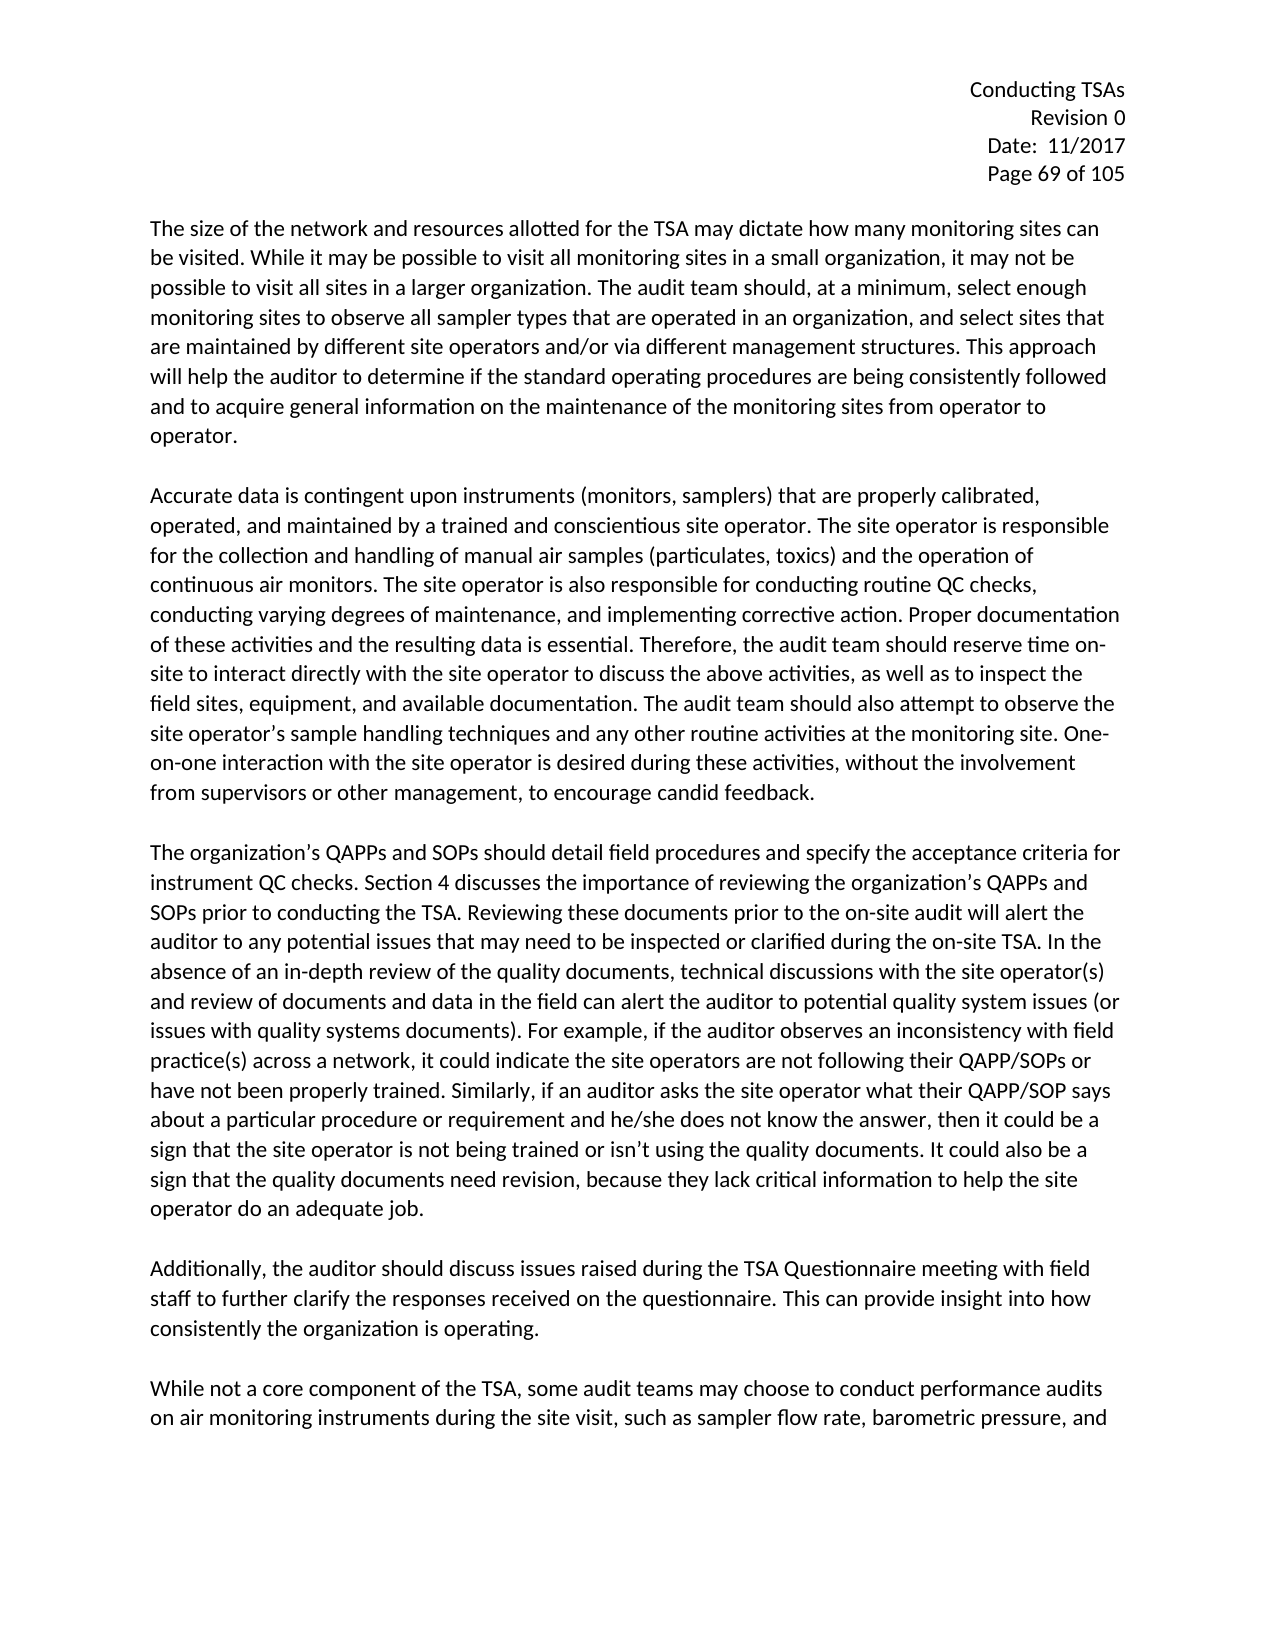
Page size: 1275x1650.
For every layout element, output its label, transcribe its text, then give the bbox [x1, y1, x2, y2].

text The size of the network and resources allotted for the TSA may dictate how many monitoring sites can be visited. While it may be possible to visit all monitoring sites in a small organization, it may not be possible to visit all sites in a larger organization. The audit team should, at a minimum, select enough monitoring sites to observe all sampler types that are operated in an organization, and select sites that are maintained by different site operators and/or via different management structures. This approach will help the auditor to determine if the standard operating procedures are being consistently followed and to acquire general information on the maintenance of the monitoring sites from operator to operator. [150, 214, 1111, 449]
text While not a core component of the TSA, some audit teams may choose to conduct performance audits on air monitoring instruments during the site visit, such as sampler flow rate, barometric pressure, and [150, 1374, 1117, 1431]
text Accurate data is contingent upon instruments (monitors, samplers) that are properly calibrated, operated, and maintained by a trained and conscientious site operator. The site operator is responsible for the collection and handling of manual air samples (particulates, toxics) and the operation of continuous air monitors. The site operator is also responsible for conducting routine QC checks, conducting varying degrees of maintenance, and implementing corrective action. Proper documentation of these activities and the resulting data is essential. Therefore, the audit team should reserve time on- site to interact directly with the site operator to discuss the above activities, as well as to inspect the field sites, equipment, and available documentation. The audit team should also attempt to observe the site operator’s sample handling techniques and any other routine activities at the monitoring site. One- on-one interaction with the site operator is desired during these activities, without the involvement from supervisors or other management, to encourage candid feedback. [150, 481, 1123, 806]
text The organization’s QAPPs and SOPs should detail field procedures and specify the acceptance criteria for instrument QC checks. Section 4 discusses the importance of reviewing the organization’s QAPPs and SOPs prior to conducting the TSA. Reviewing these documents prior to the on-site audit will alert the auditor to any potential issues that may need to be inspected or clarified during the on-site TSA. In the absence of an in-depth review of the quality documents, technical discussions with the site operator(s) and review of documents and data in the field can alert the auditor to potential quality system issues (or issues with quality systems documents). For example, if the auditor observes an inconsistency with field practice(s) across a network, it could indicate the site operators are not following their QAPP/SOPs or have not been properly trained. Similarly, if an auditor asks the site operator what their QAPP/SOP says about a particular procedure or requirement and he/she does not know the answer, then it could be a sign that the site operator is not being trained or isn’t using the quality documents. It could also be a sign that the quality documents need revision, because they lack critical information to help the site operator do an adequate job. [150, 838, 1123, 1223]
text Additionally, the auditor should discuss issues raised during the TSA Questionnaire meeting with field staff to further clarify the responses received on the questionnaire. This can provide insight into how consistently the organization is operating. [150, 1254, 1093, 1342]
